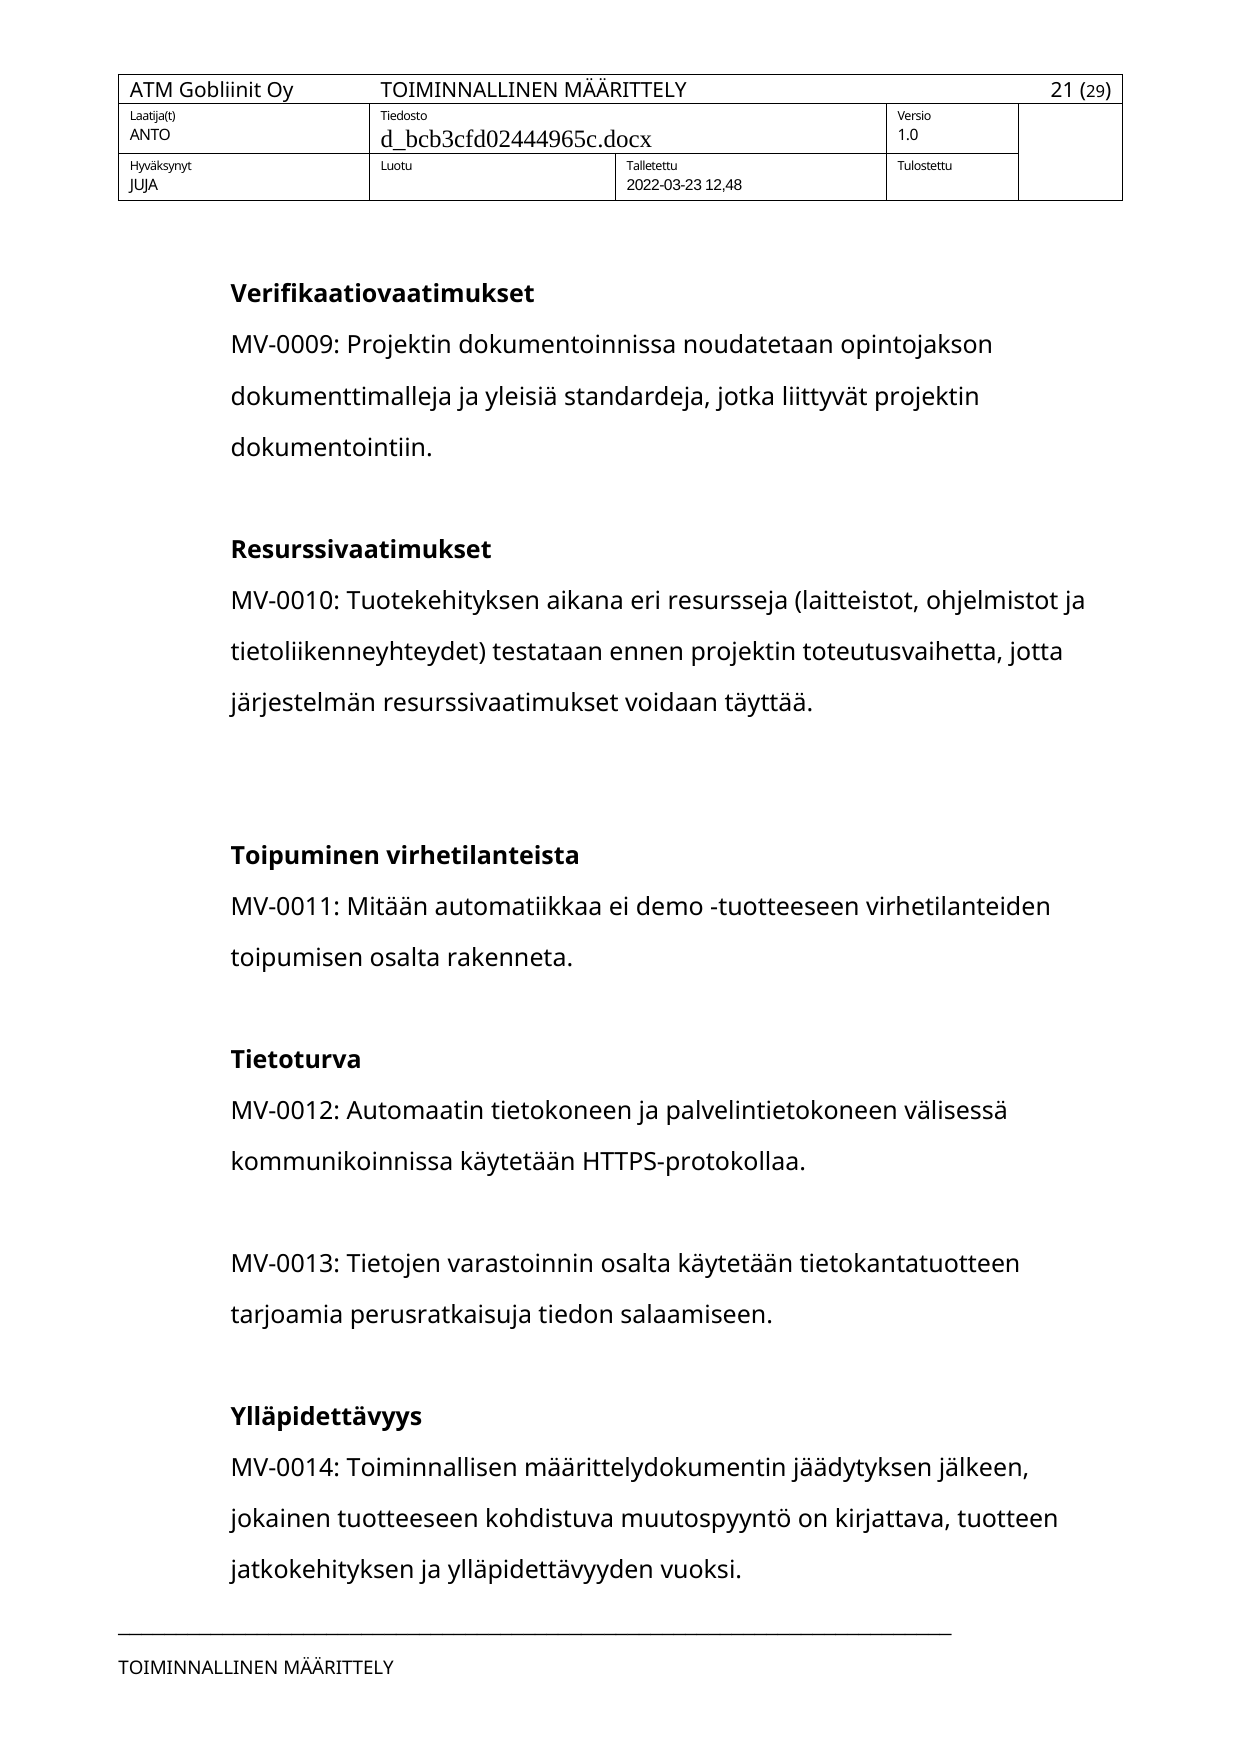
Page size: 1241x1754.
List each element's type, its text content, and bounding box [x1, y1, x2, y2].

text MV-0009: Projektin dokumentoinnissa noudatetaan opintojakson dokumenttimalleja ja yleisiä standardeja, jotka liittyvät projektin dokumentointiin. [230, 327, 1122, 463]
text Resurssivaatimukset [230, 531, 1122, 565]
text MV-0013: Tietojen varastoinnin osalta käytetään tietokantatuotteen tarjoamia perusratkaisuja tiedon salaamiseen. [230, 1246, 1122, 1331]
text MV-0011: Mitään automatiikkaa ei demo -tuotteeseen virhetilanteiden toipumisen osalta rakenneta. [230, 889, 1122, 974]
text Verifikaatiovaatimukset [230, 276, 1122, 310]
text MV-0014: Toiminnallisen määrittelydokumentin jäädytyksen jälkeen, jokainen tuotteeseen kohdistuva muutospyyntö on kirjattava, tuotteen jatkokehityksen ja ylläpidettävyyden vuoksi. [230, 1450, 1122, 1586]
text Tietoturva [230, 1042, 1122, 1076]
text Toipuminen virhetilanteista [230, 838, 1122, 872]
text Ylläpidettävyys [230, 1399, 1122, 1433]
text MV-0010: Tuotekehityksen aikana eri resursseja (laitteistot, ohjelmistot ja tietoliikenneyhteydet) testataan ennen projektin toteutusvaihetta, jotta järjestelmän resurssivaatimukset voidaan täyttää. [230, 582, 1122, 718]
text MV-0012: Automaatin tietokoneen ja palvelintietokoneen välisessä kommunikoinnissa käytetään HTTPS-protokollaa. [230, 1093, 1122, 1178]
